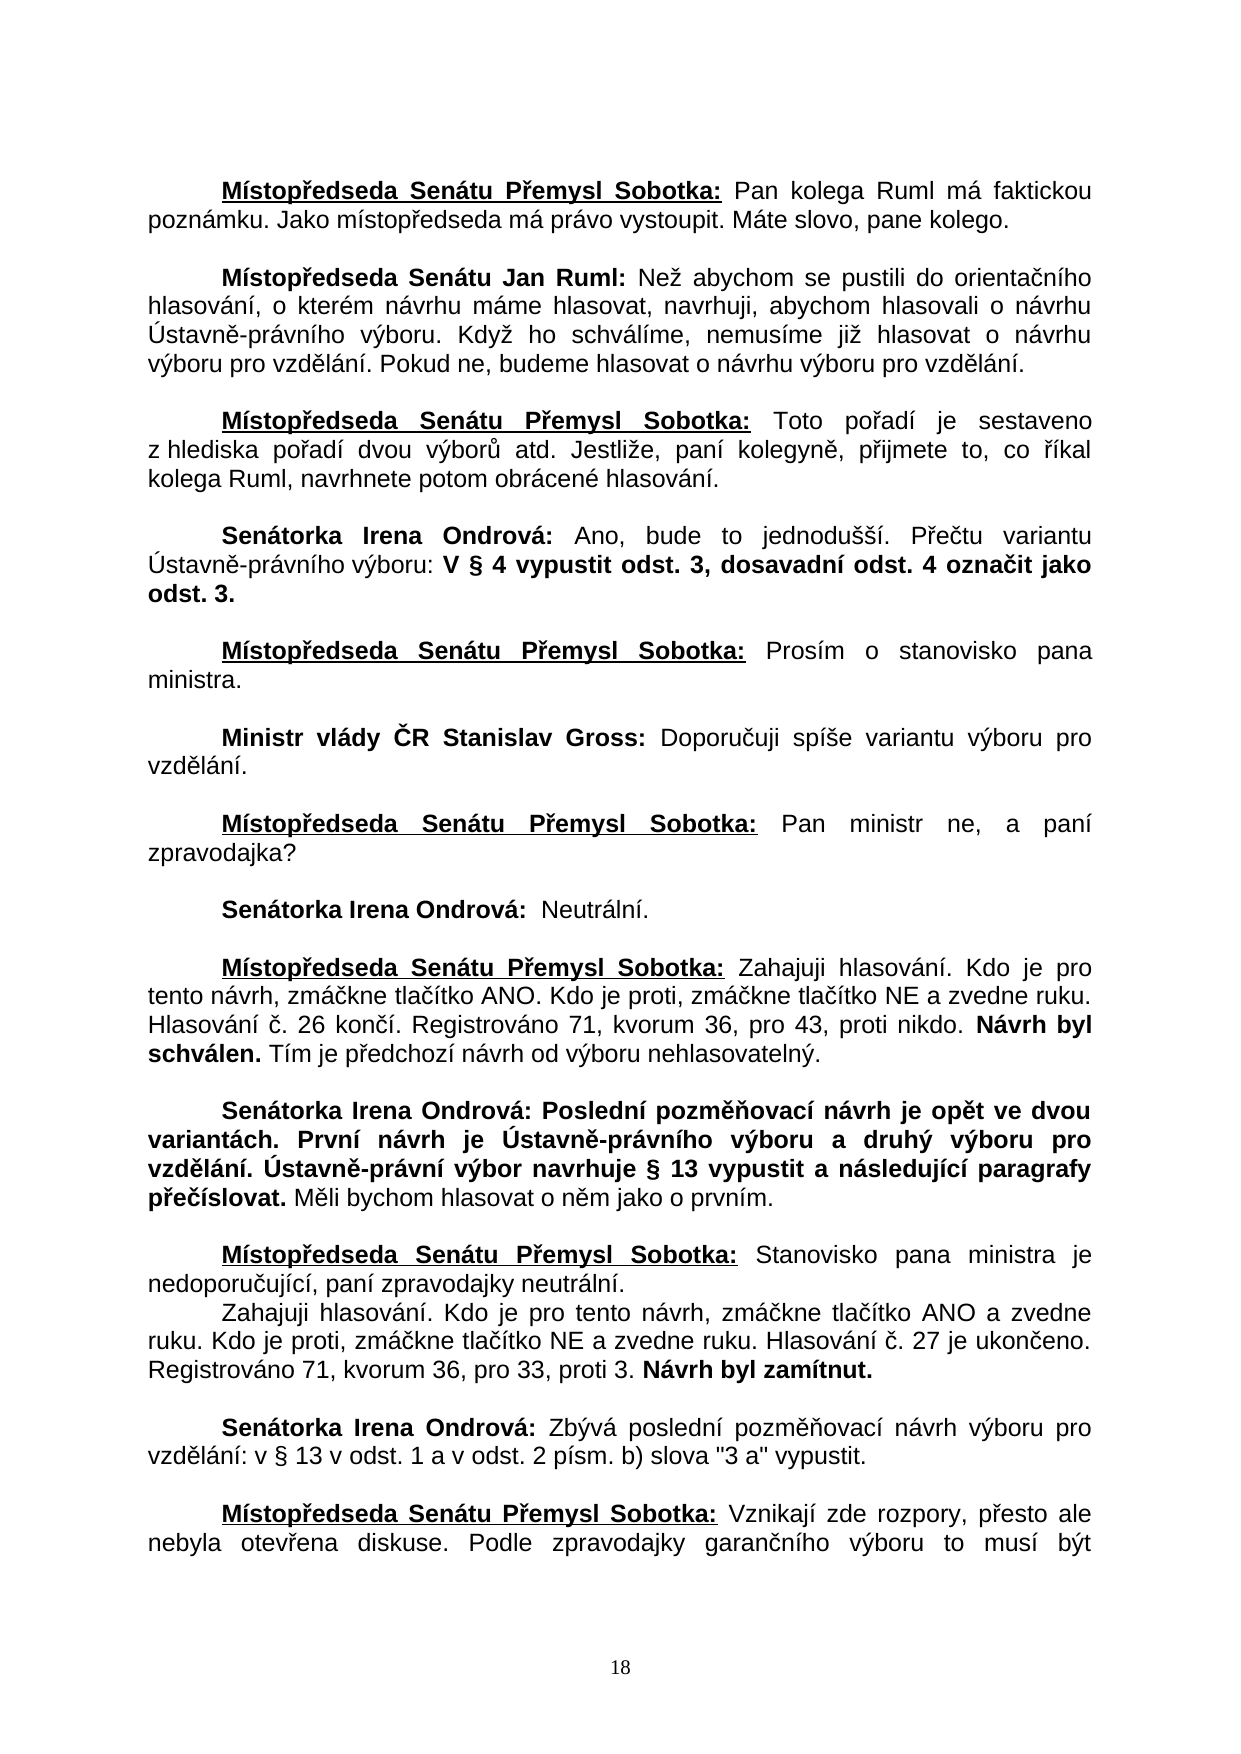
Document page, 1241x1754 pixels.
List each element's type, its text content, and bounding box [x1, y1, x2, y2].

text Místopředseda Senátu Přemysl Sobotka: Prosím o stanovisko pana ministra. [148, 636, 1093, 694]
text Senátorka Irena Ondrová: Ano, bude to jednodušší. Přečtu variantu Ústavně-právního výboru: V § 4 vypustit odst. 3, dosavadní odst. 4 označit jako odst. 3. [148, 521, 1093, 608]
text Senátorka Irena Ondrová: Zbývá poslední pozměňovací návrh výboru pro vzdělání: v § 13 v odst. 1 a v odst. 2 písm. b) slova "3 a" vypustit. [148, 1413, 1093, 1470]
text Místopředseda Senátu Jan Ruml: Než abychom se pustili do orientačního hlasování, o kterém návrhu máme hlasovat, navrhuji, abychom hlasovali o návrhu Ústavně-právního výboru. Když ho schválíme, nemusíme již hlasovat o návrhu výboru pro vzdělání. Pokud ne, budeme hlasovat o návrhu výboru pro vzdělání. [148, 263, 1093, 378]
text Ministr vlády ČR Stanislav Gross: Doporučuji spíše variantu výboru pro vzdělání. [148, 723, 1093, 780]
text Senátorka Irena Ondrová: Neutrální. [148, 895, 1093, 924]
text Místopředseda Senátu Přemysl Sobotka: Pan ministr ne, a paní zpravodajka? [148, 809, 1093, 866]
text Místopředseda Senátu Přemysl Sobotka: Pan kolega Ruml má faktickou poznámku. Jako místopředseda má právo vystoupit. Máte slovo, pane kolego. [148, 176, 1093, 234]
text Místopředseda Senátu Přemysl Sobotka: Zahajuji hlasování. Kdo je pro tento návrh, zmáčkne tlačítko ANO. Kdo je proti, zmáčkne tlačítko NE a zvedne ruku. Hlasování č. 26 končí. Registrováno 71, kvorum 36, pro 43, proti nikdo. Návrh byl schválen. Tím je předchozí návrh od výboru nehlasovatelný. [148, 953, 1093, 1068]
text Senátorka Irena Ondrová: Poslední pozměňovací návrh je opět ve dvou variantách. První návrh je Ústavně-právního výboru a druhý výboru pro vzdělání. Ústavně-právní výbor navrhuje § 13 vypustit a následující paragrafy přečíslovat. Měli bychom hlasovat o něm jako o prvním. [148, 1096, 1093, 1211]
text Místopředseda Senátu Přemysl Sobotka: Stanovisko pana ministra je nedoporučující, paní zpravodajky neutrální. [148, 1240, 1093, 1298]
text Zahajuji hlasování. Kdo je pro tento návrh, zmáčkne tlačítko ANO a zvedne ruku. Kdo je proti, zmáčkne tlačítko NE a zvedne ruku. Hlasování č. 27 je ukončeno. Registrováno 71, kvorum 36, pro 33, proti 3. Návrh byl zamítnut. [148, 1298, 1093, 1384]
text Místopředseda Senátu Přemysl Sobotka: Toto pořadí je sestaveno z hlediska pořadí dvou výborů atd. Jestliže, paní kolegyně, přijmete to, co říkal kolega Ruml, navrhnete potom obrácené hlasování. [148, 406, 1093, 493]
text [148, 1499, 1093, 1556]
